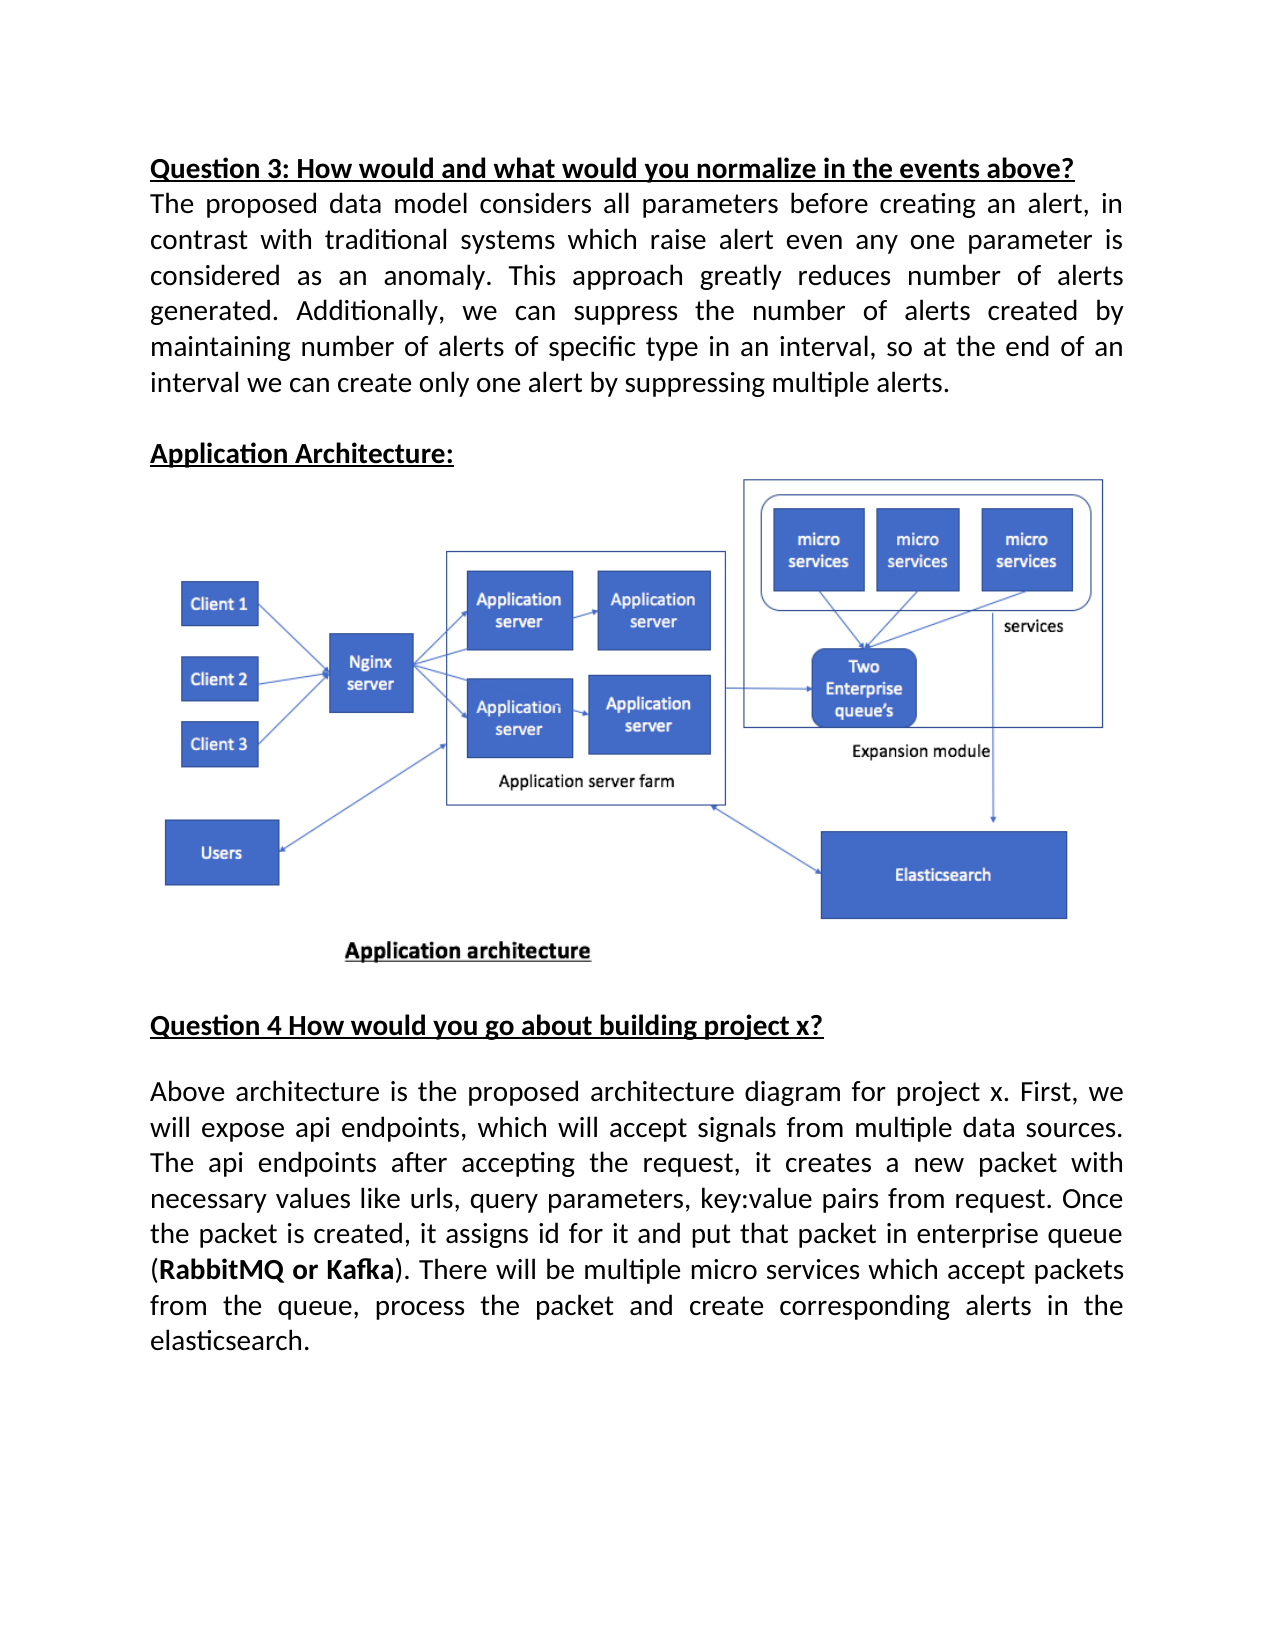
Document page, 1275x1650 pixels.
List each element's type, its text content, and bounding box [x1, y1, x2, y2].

picture [150, 470, 1124, 977]
text Above architecture is the proposed architecture diagram for project x. First, we will expose api endpoints, which will accept signals from multiple data sources. The api endpoints after accepting the request, it creates a new packet with necessary values like urls, query parameters, key:value pairs from request. Once the packet is created, it assigns id for it and put that packet in enterprise queue (RabbitMQ or Kafka). There will be multiple micro services which accept packets from the queue, process the packet and create corresponding alerts in the elasticsearch. [150, 1073, 1125, 1358]
text Question 4 How would you go about building project x? [150, 1007, 1125, 1043]
text Question 3: How would and what would you normalize in the events above? [150, 150, 1125, 186]
text The proposed data model considers all parameters before creating an alert, in contrast with traditional systems which raise alert even any one parameter is considered as an anomaly. This approach greatly reduces number of alerts generated. Additionally, we can suppress the number of alerts created by maintaining number of alerts of specific type in an interval, so at the end of an interval we can create only one alert by suppressing multiple alerts. [150, 186, 1125, 399]
text Application Architecture: [150, 435, 1125, 471]
